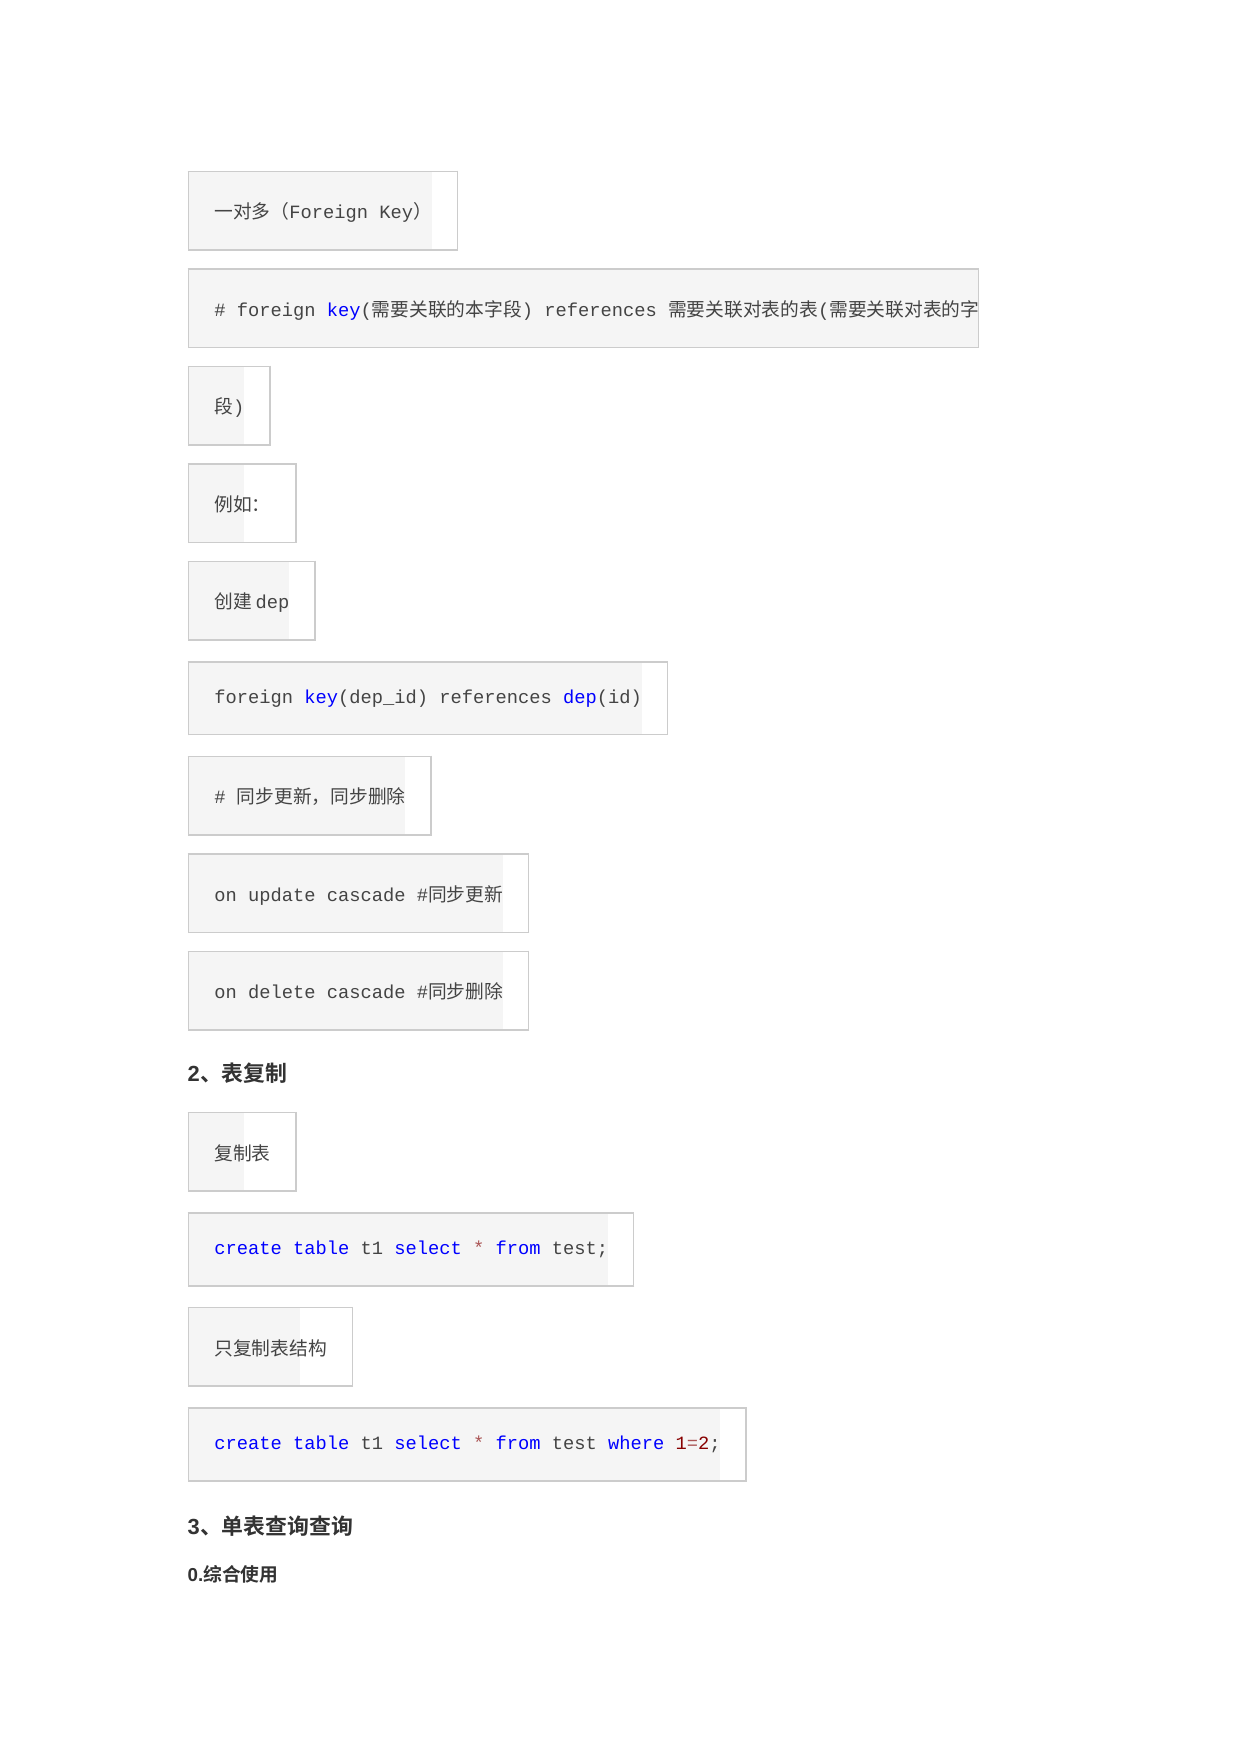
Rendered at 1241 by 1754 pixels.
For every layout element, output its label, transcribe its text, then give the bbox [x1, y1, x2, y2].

text 2、表复制 [187, 1055, 1053, 1088]
text # foreign key(需要关联的本字段) references 需要关联对表的表(需要关联对表的字段) [187, 259, 1053, 454]
text 只复制表结构 [187, 1298, 1053, 1396]
text foreign key(dep_id) references dep(id) [187, 649, 1053, 747]
text 例如： [187, 454, 1053, 552]
text on delete cascade #同步删除 [187, 942, 1053, 1039]
text 复制表 [187, 1103, 1053, 1201]
text 3、单表查询查询 [187, 1509, 1053, 1541]
text create table t1 select * from test where 1=2; [187, 1396, 1053, 1493]
text 一对多（Foreign Key） [187, 162, 1053, 259]
text create table t1 select * from test; [187, 1201, 1053, 1298]
text on update cascade #同步更新 [187, 844, 1053, 942]
text # 同步更新，同步删除 [187, 747, 1053, 844]
text 创建dep [187, 552, 1053, 649]
text 0.综合使用 [187, 1557, 1053, 1589]
